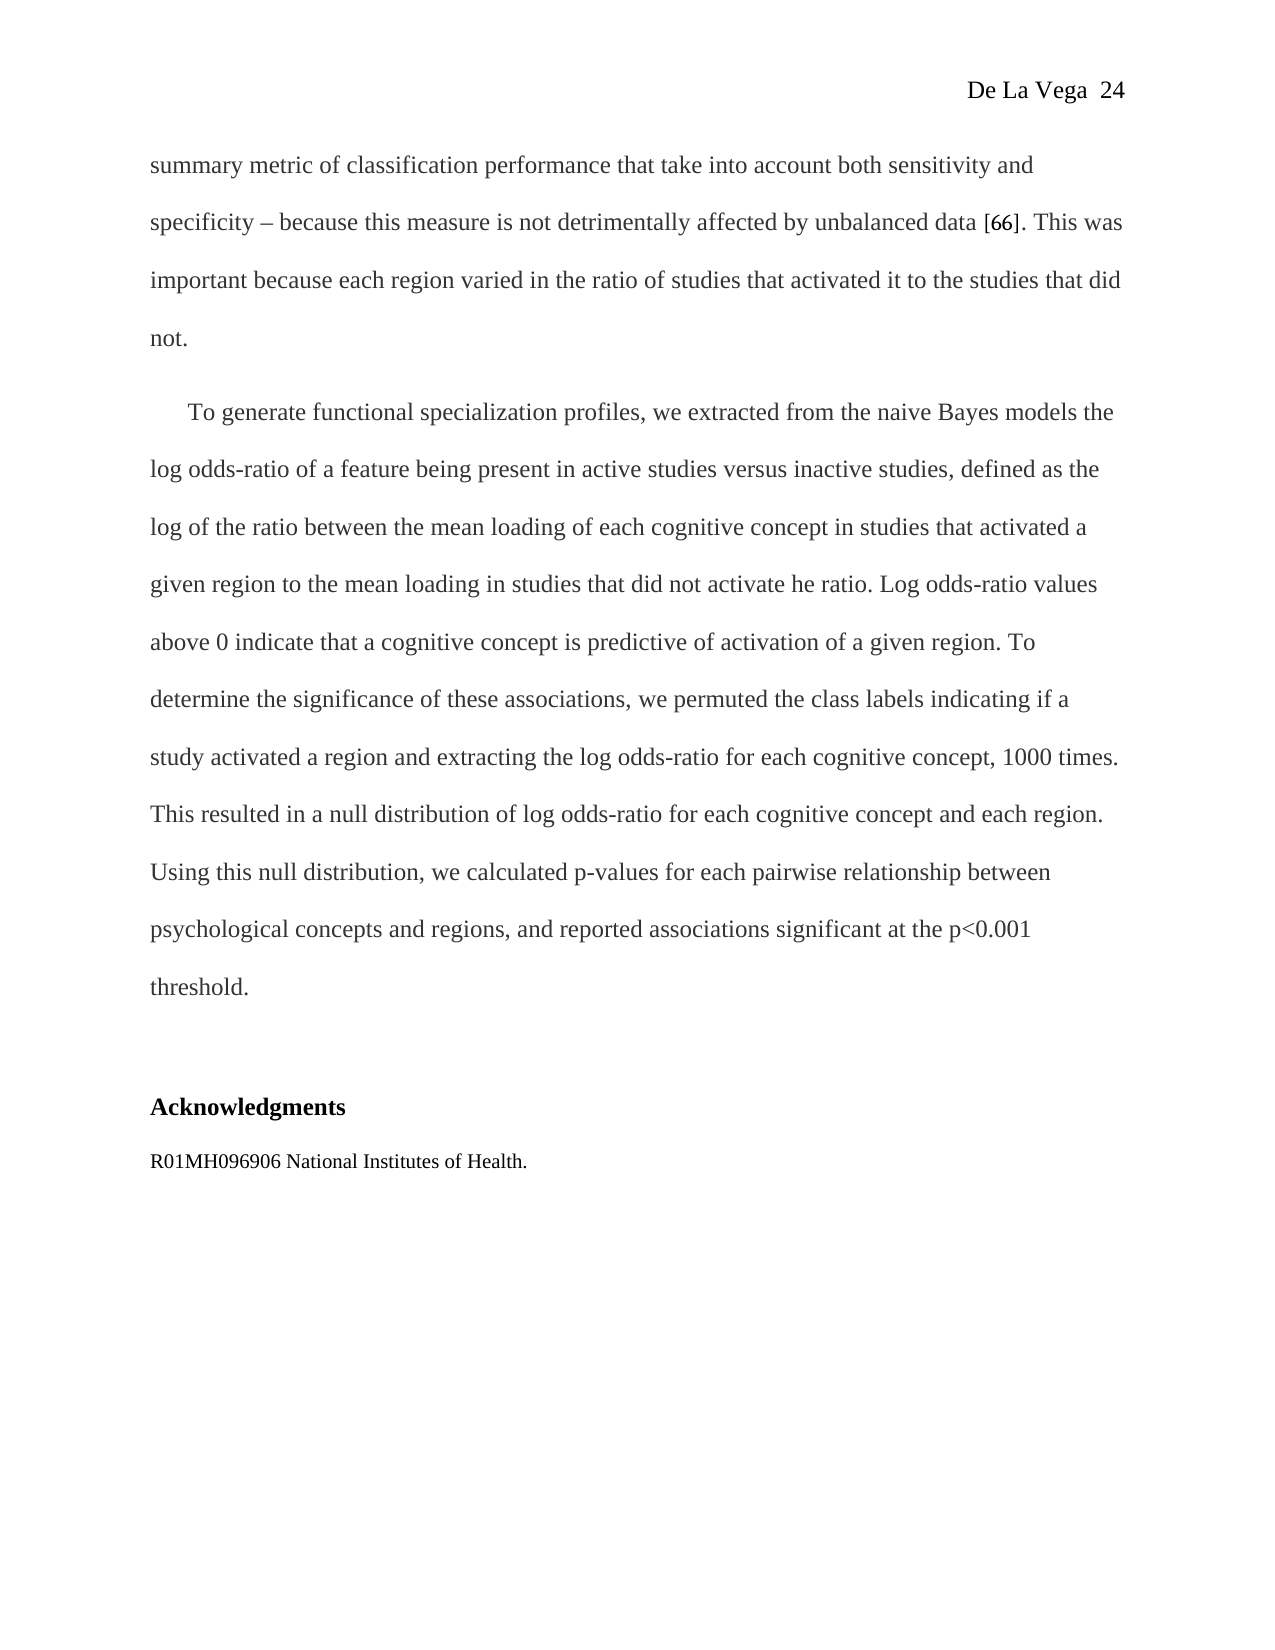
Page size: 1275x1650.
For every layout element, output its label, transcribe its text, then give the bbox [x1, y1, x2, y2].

text To generate functional specialization profiles, we extracted from the naive Bayes models the log odds-ratio of a feature being present in active studies versus inactive studies, defined as the log of the ratio between the mean loading of each cognitive concept in studies that activated a given region to the mean loading in studies that did not activate he ratio. Log odds-ratio values above 0 indicate that a cognitive concept is predictive of activation of a given region. To determine the significance of these associations, we permuted the class labels indicating if a study activated a region and extracting the log odds-ratio for each cognitive concept, 1000 times. This resulted in a null distribution of log odds-ratio for each cognitive concept and each region. Using this null distribution, we calculated p-values for each pairwise relationship between psychological concepts and regions, and reported associations significant at the p<0.001 threshold. [150, 397, 1125, 1001]
text R01MH096906 National Institutes of Health. [150, 1149, 1125, 1173]
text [150, 150, 1125, 352]
subtitle Acknowledgments [150, 1092, 1125, 1121]
